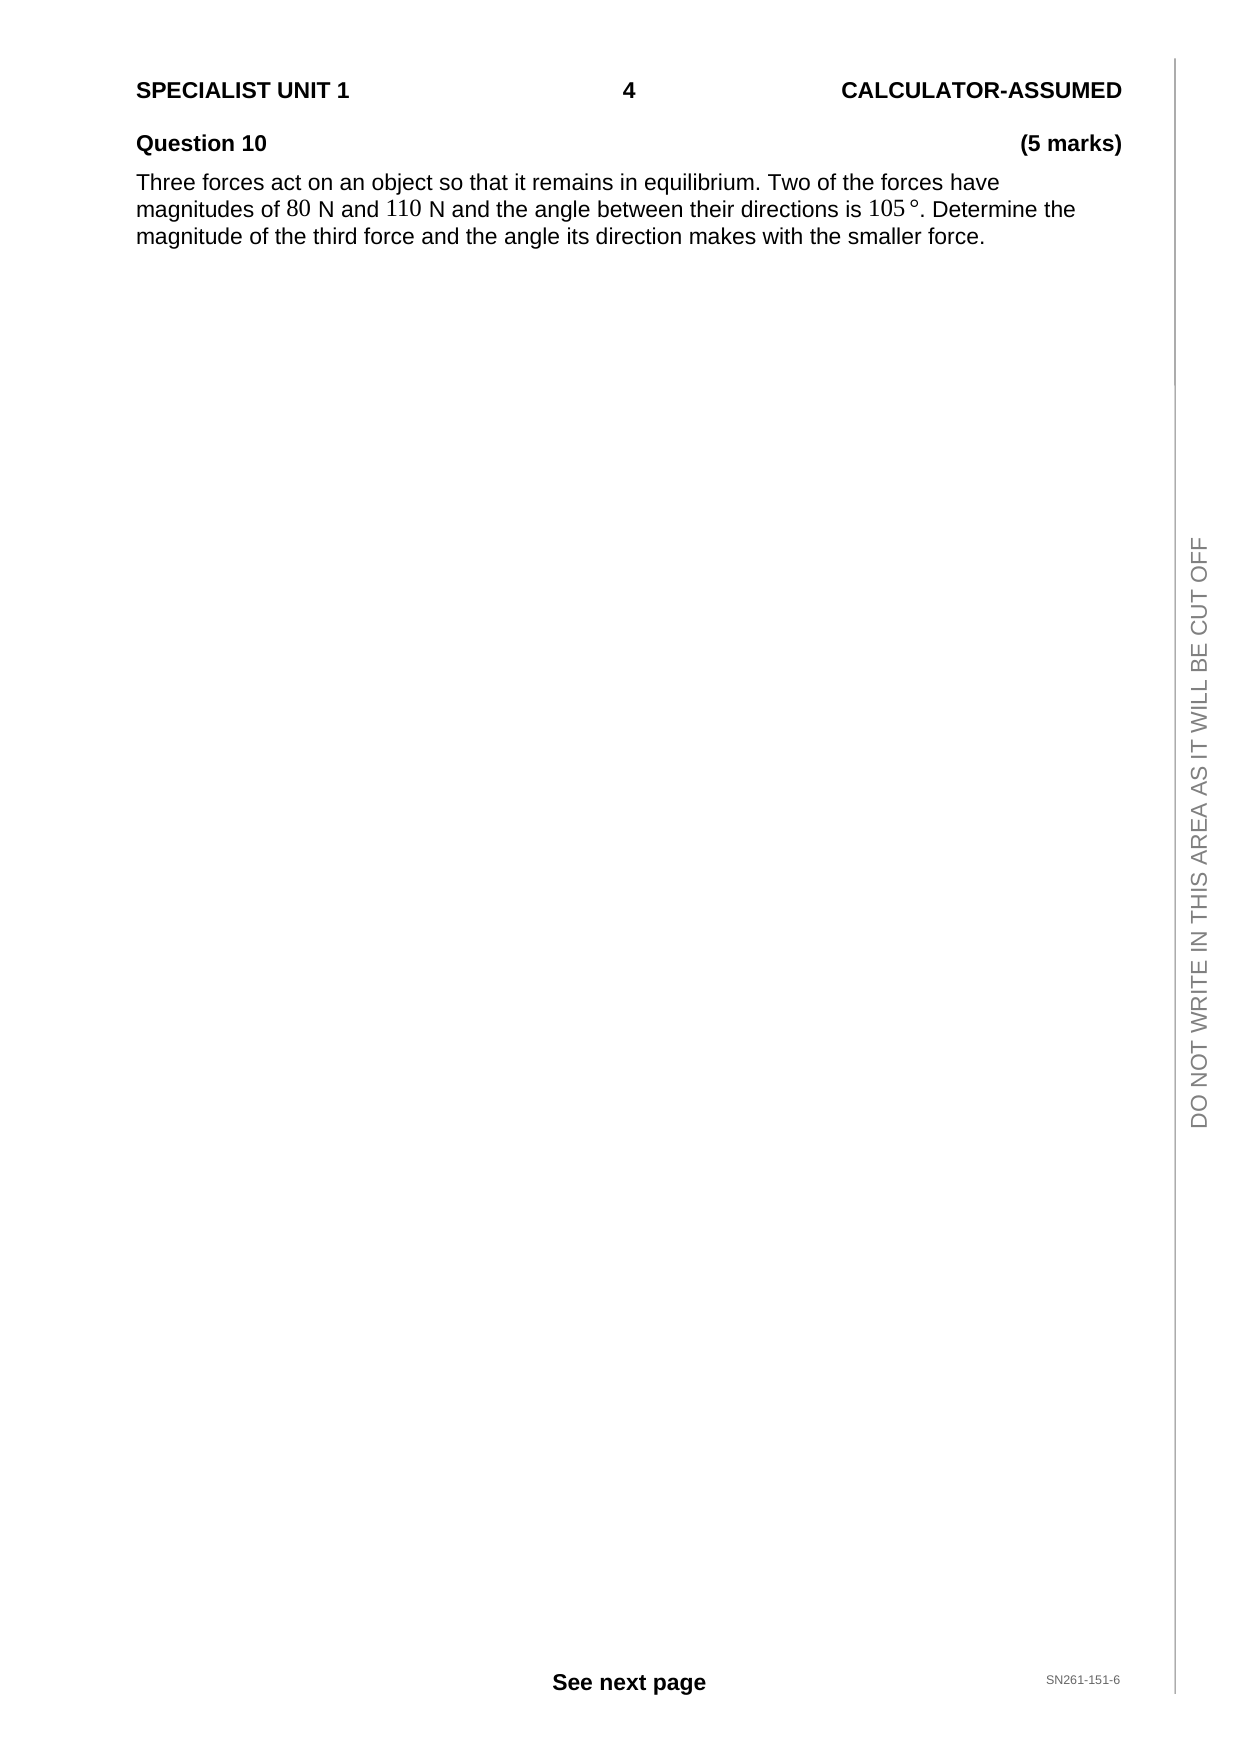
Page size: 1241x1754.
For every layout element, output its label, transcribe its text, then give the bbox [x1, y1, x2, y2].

text Question 10 (5 marks) [136, 130, 1122, 156]
text Three forces act on an object so that it remains in equilibrium. Two of the forces have magnitudes of N and N and the angle between their directions is . Determine the magnitude of the third force and the angle its direction makes with the smaller force. [136, 169, 1122, 249]
